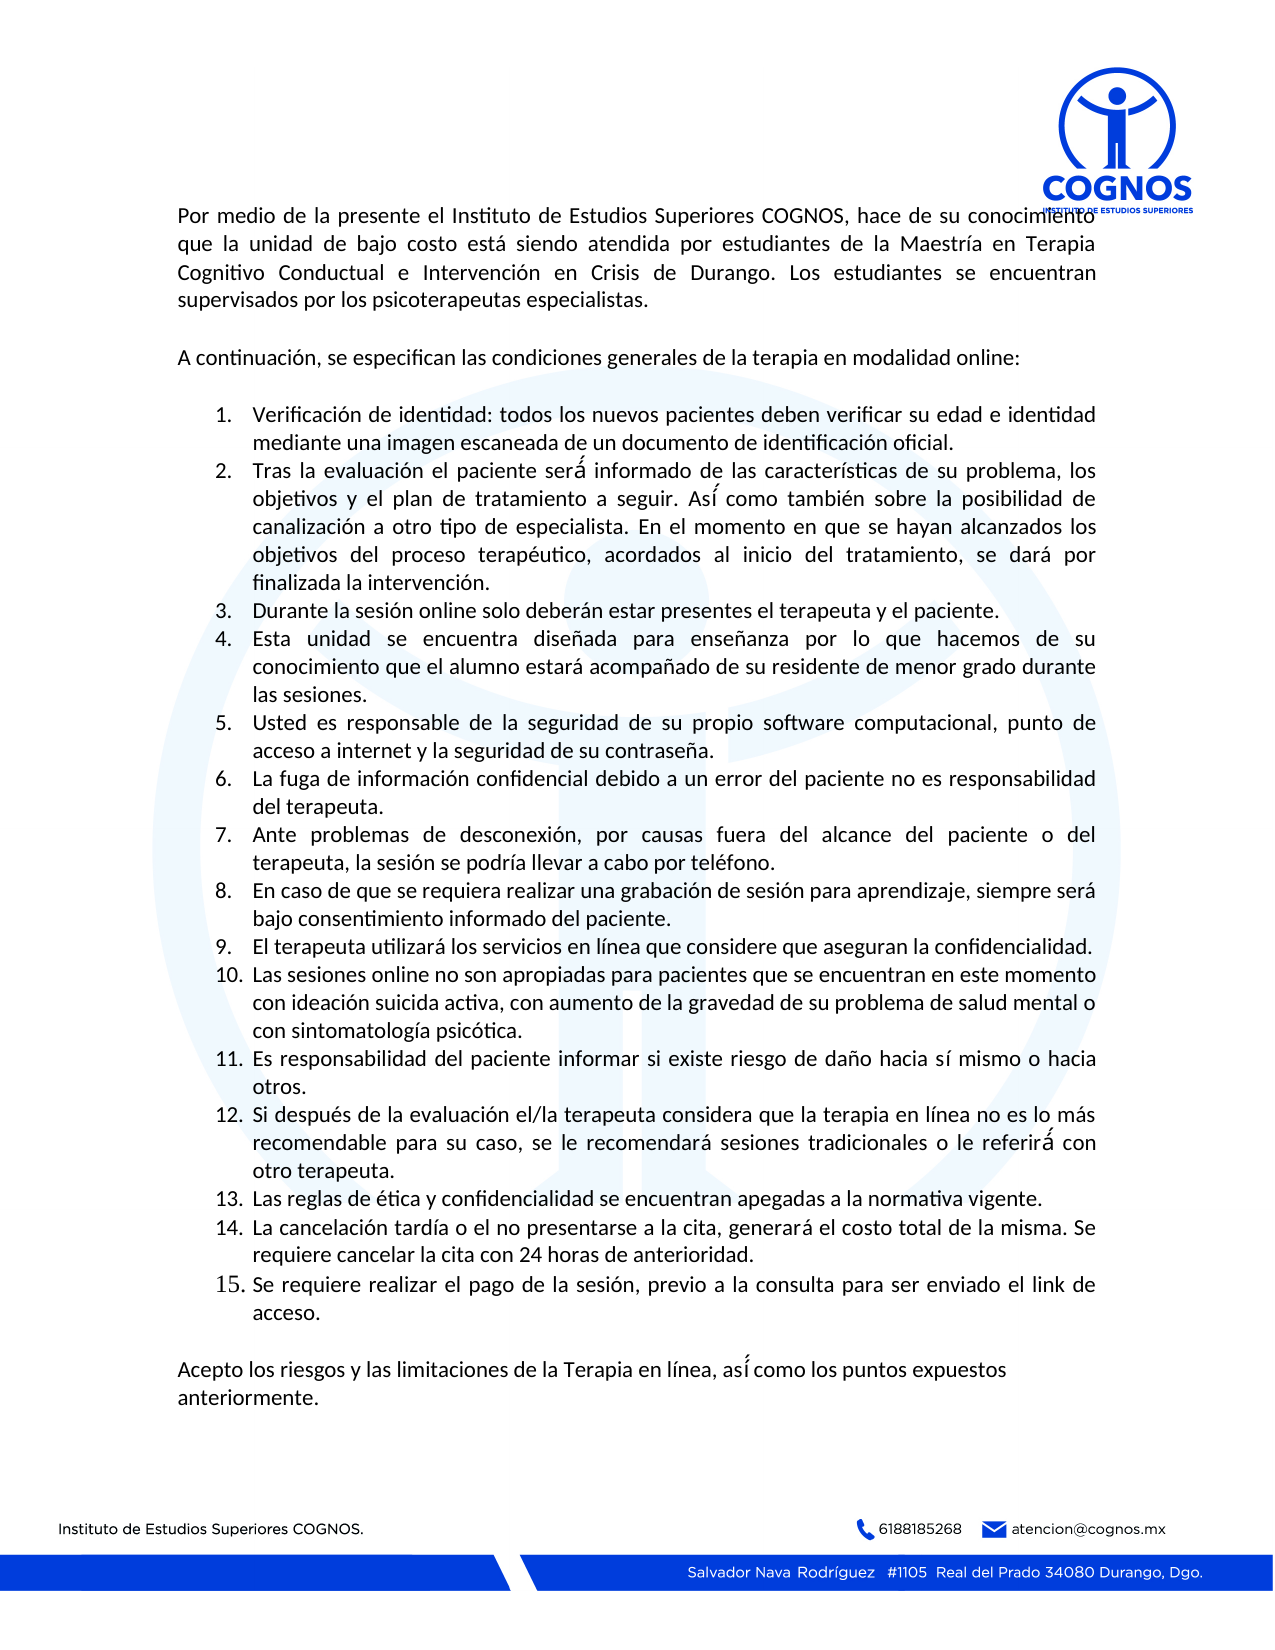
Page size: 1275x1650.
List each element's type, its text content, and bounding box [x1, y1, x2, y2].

text Acepto los riesgos y las limitaciones de la Terapia en línea, así́ como los puntos expuestos anteriormente. [177, 1355, 1098, 1411]
picture [0, 67, 1273, 1591]
text Por medio de la presente el Instituto de Estudios Superiores COGNOS, hace de su conocimiento que la unidad de bajo costo está siendo atendida por estudiantes de la Maestría en Terapia Cognitivo Conductual e Intervención en Crisis de Durango. Los estudiantes se encuentran supervisados por los psicoterapeutas especialistas. [177, 202, 1098, 314]
list En caso de que se requiera realizar una grabación de sesión para aprendizaje, siempre será bajo consentimiento informado del paciente. [215, 876, 1098, 932]
list Las sesiones online no son apropiadas para pacientes que se encuentran en este momento con ideación suicida activa, con aumento de la gravedad de su problema de salud mental o con sintomatología psicótica. [215, 960, 1098, 1044]
list El terapeuta utilizará los servicios en línea que considere que aseguran la confidencialidad. [215, 932, 1098, 960]
text A continuación, se especifican las condiciones generales de la terapia en modalidad online: [177, 343, 1098, 371]
list Si después de la evaluación el/la terapeuta considera que la terapia en línea no es lo más recomendable para su caso, se le recomendará sesiones tradicionales o le referirá́ con otro terapeuta. [215, 1101, 1098, 1184]
list Verificación de identidad: todos los nuevos pacientes deben verificar su edad e identidad mediante una imagen escaneada de un documento de identificación oficial. [215, 400, 1098, 456]
list Se requiere realizar el pago de la sesión, previo a la consulta para ser enviado el link de acceso. [215, 1269, 1098, 1326]
list Usted es responsable de la seguridad de su propio software computacional, punto de acceso a internet y la seguridad de su contraseña. [215, 708, 1098, 764]
list Es responsabilidad del paciente informar si existe riesgo de daño hacia sí mismo o hacia otros. [215, 1044, 1098, 1101]
list La cancelación tardía o el no presentarse a la cita, generará el costo total de la misma. Se requiere cancelar la cita con 24 horas de anterioridad. [215, 1213, 1098, 1269]
list Ante problemas de desconexión, por causas fuera del alcance del paciente o del terapeuta, la sesión se podría llevar a cabo por teléfono. [215, 820, 1098, 876]
list Tras la evaluación el paciente será́ informado de las características de su problema, los objetivos y el plan de tratamiento a seguir. Así́ como también sobre la posibilidad de canalización a otro tipo de especialista. En el momento en que se hayan alcanzados los objetivos del proceso terapéutico, acordados al inicio del tratamiento, se dará por finalizada la intervención. [215, 456, 1098, 596]
list Esta unidad se encuentra diseñada para enseñanza por lo que hacemos de su conocimiento que el alumno estará acompañado de su residente de menor grado durante las sesiones. [215, 624, 1098, 708]
list La fuga de información confidencial debido a un error del paciente no es responsabilidad del terapeuta. [215, 764, 1098, 820]
list Durante la sesión online solo deberán estar presentes el terapeuta y el paciente. [215, 596, 1098, 624]
list Las reglas de ética y confidencialidad se encuentran apegadas a la normativa vigente. [215, 1184, 1098, 1213]
